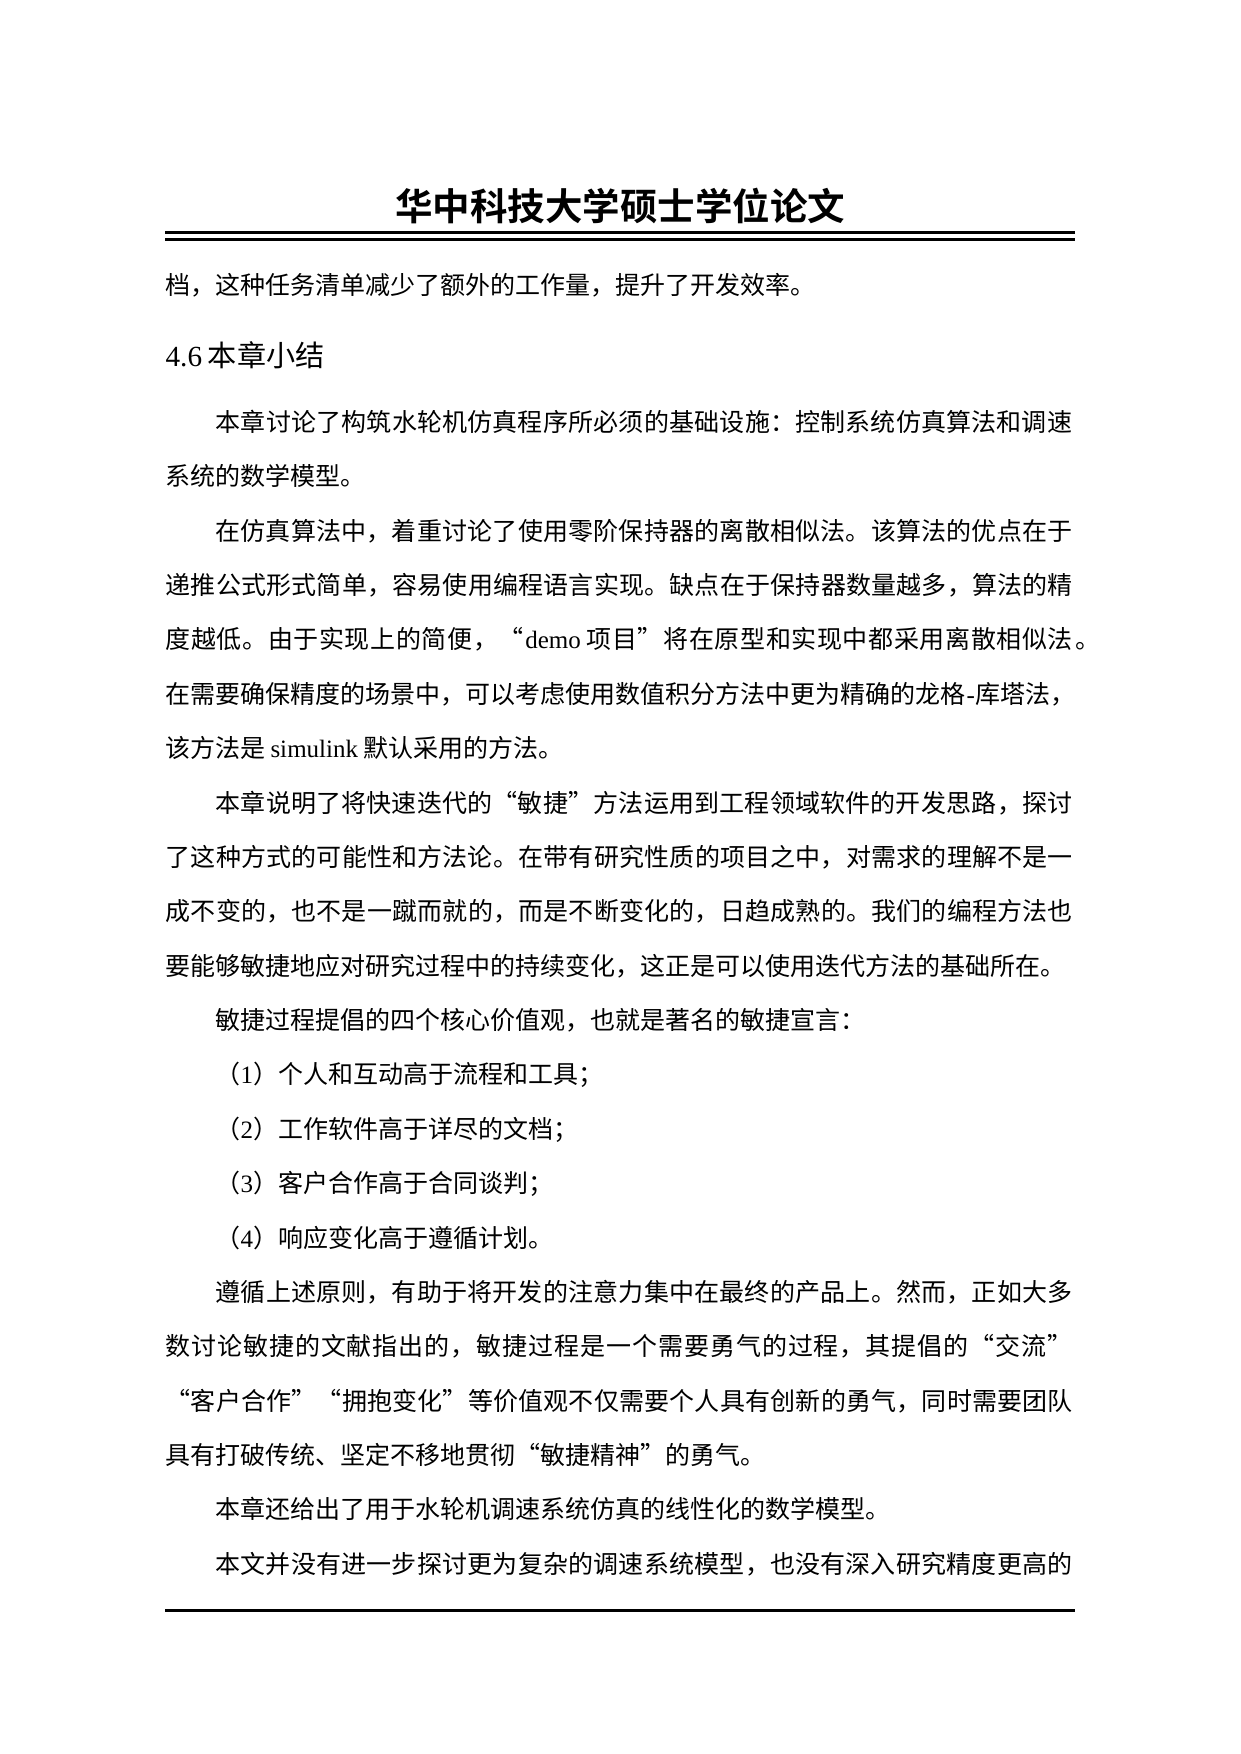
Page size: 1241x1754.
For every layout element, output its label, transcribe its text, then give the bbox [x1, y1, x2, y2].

text （3）客户合作高于合同谈判； [165, 1164, 1075, 1200]
text （4）响应变化高于遵循计划。 [165, 1218, 1075, 1254]
text 本章讨论了构筑水轮机仿真程序所必须的基础设施：控制系统仿真算法和调速系统的数学模型。 [165, 402, 1075, 493]
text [165, 1544, 1075, 1581]
subtitle 4.6本章小结 [165, 333, 1075, 375]
text 在仿真算法中，着重讨论了使用零阶保持器的离散相似法。该算法的优点在于递推公式形式简单，容易使用编程语言实现。缺点在于保持器数量越多，算法的精度越低。由于实现上的简便，“demo项目”将在原型和实现中都采用离散相似法。在需要确保精度的场景中，可以考虑使用数值积分方法中更为精确的龙格-库塔法，该方法是simulink默认采用的方法。 [165, 511, 1075, 765]
text （1）个人和互动高于流程和工具； [165, 1055, 1075, 1091]
text 遵循上述原则，有助于将开发的注意力集中在最终的产品上。然而，正如大多数讨论敏捷的文献指出的，敏捷过程是一个需要勇气的过程，其提倡的“交流”“客户合作”“拥抱变化”等价值观不仅需要个人具有创新的勇气，同时需要团队具有打破传统、坚定不移地贯彻“敏捷精神”的勇气。 [165, 1272, 1075, 1472]
text 敏捷过程提倡的四个核心价值观，也就是著名的敏捷宣言： [165, 1001, 1075, 1037]
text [165, 266, 1075, 302]
text 本章还给出了用于水轮机调速系统仿真的线性化的数学模型。 [165, 1490, 1075, 1526]
text 本章说明了将快速迭代的“敏捷”方法运用到工程领域软件的开发思路，探讨了这种方式的可能性和方法论。在带有研究性质的项目之中，对需求的理解不是一成不变的，也不是一蹴而就的，而是不断变化的，日趋成熟的。我们的编程方法也要能够敏捷地应对研究过程中的持续变化，这正是可以使用迭代方法的基础所在。 [165, 783, 1075, 982]
text （2）工作软件高于详尽的文档； [165, 1109, 1075, 1146]
